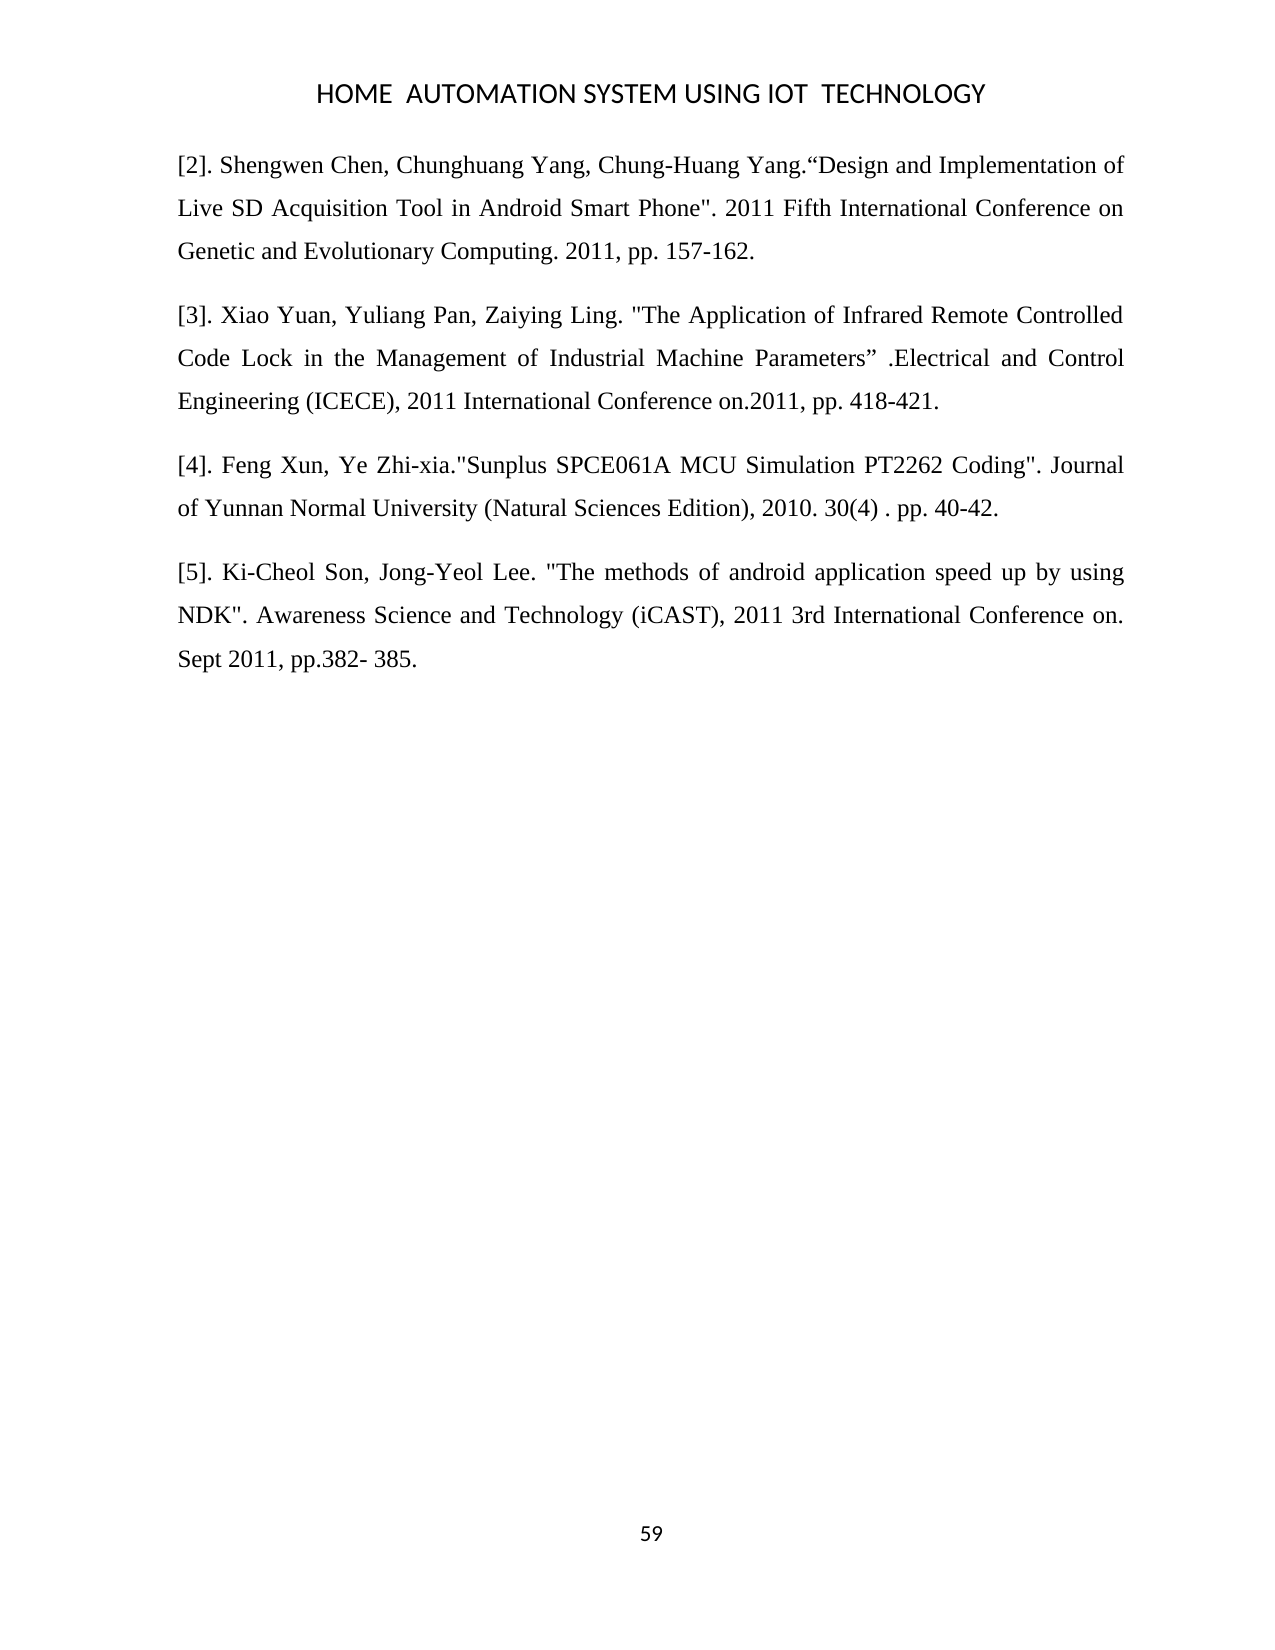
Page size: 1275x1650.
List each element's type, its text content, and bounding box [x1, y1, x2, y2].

text [4]. Feng Xun, Ye Zhi-xia."Sunplus SPCE061A MCU Simulation PT2262 Coding". Journal of Yunnan Normal University (Natural Sciences Edition), 2010. 30(4) . pp. 40-42. [177, 450, 1125, 522]
text [3]. Xiao Yuan, Yuliang Pan, Zaiying Ling. "The Application of Infrared Remote Controlled Code Lock in the Management of Industrial Machine Parameters” .Electrical and Control Engineering (ICECE), 2011 International Conference on.2011, pp. 418-421. [177, 300, 1125, 415]
text [2]. Shengwen Chen, Chunghuang Yang, Chung-Huang Yang.“Design and Implementation of Live SD Acquisition Tool in Android Smart Phone". 2011 Fifth International Conference on Genetic and Evolutionary Computing. 2011, pp. 157-162. [177, 150, 1125, 265]
text [5]. Ki-Cheol Son, Jong-Yeol Lee. "The methods of android application speed up by using NDK". Awareness Science and Technology (iCAST), 2011 3rd International Conference on. Sept 2011, pp.382- 385. [177, 557, 1125, 672]
